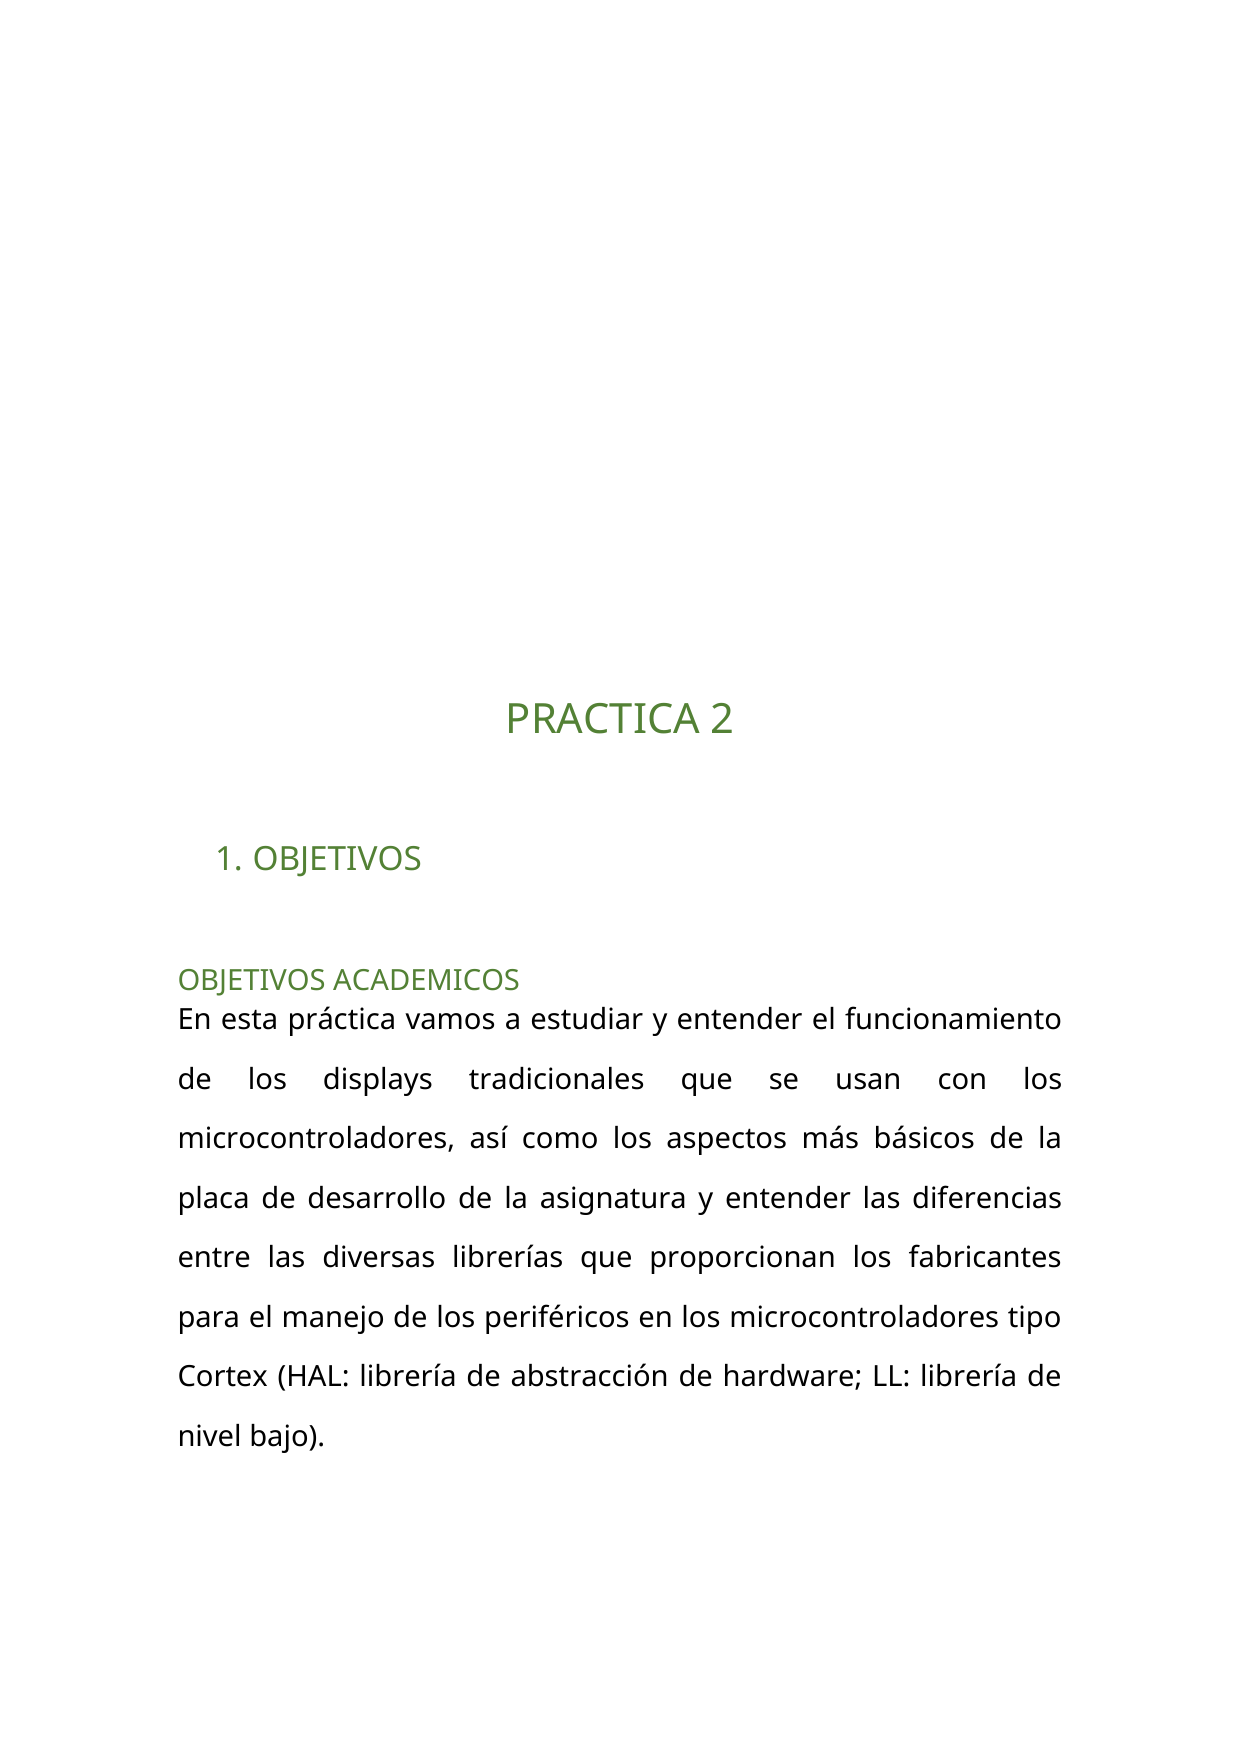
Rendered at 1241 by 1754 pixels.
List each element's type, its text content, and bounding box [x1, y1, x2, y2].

text En esta práctica vamos a estudiar y entender el funcionamiento de los displays tradicionales que se usan con los microcontroladores, así como los aspectos más básicos de la placa de desarrollo de la asignatura y entender las diferencias entre las diversas librerías que proporcionan los fabricantes para el manejo de los periféricos en los microcontroladores tipo Cortex (HAL: librería de abstracción de hardware; LL: librería de nivel bajo). [177, 999, 1063, 1455]
subtitle OBJETIVOS [215, 834, 1063, 880]
subtitle OBJETIVOS ACADEMICOS [177, 959, 1063, 999]
subtitle PRACTICA 2 [177, 688, 1063, 745]
